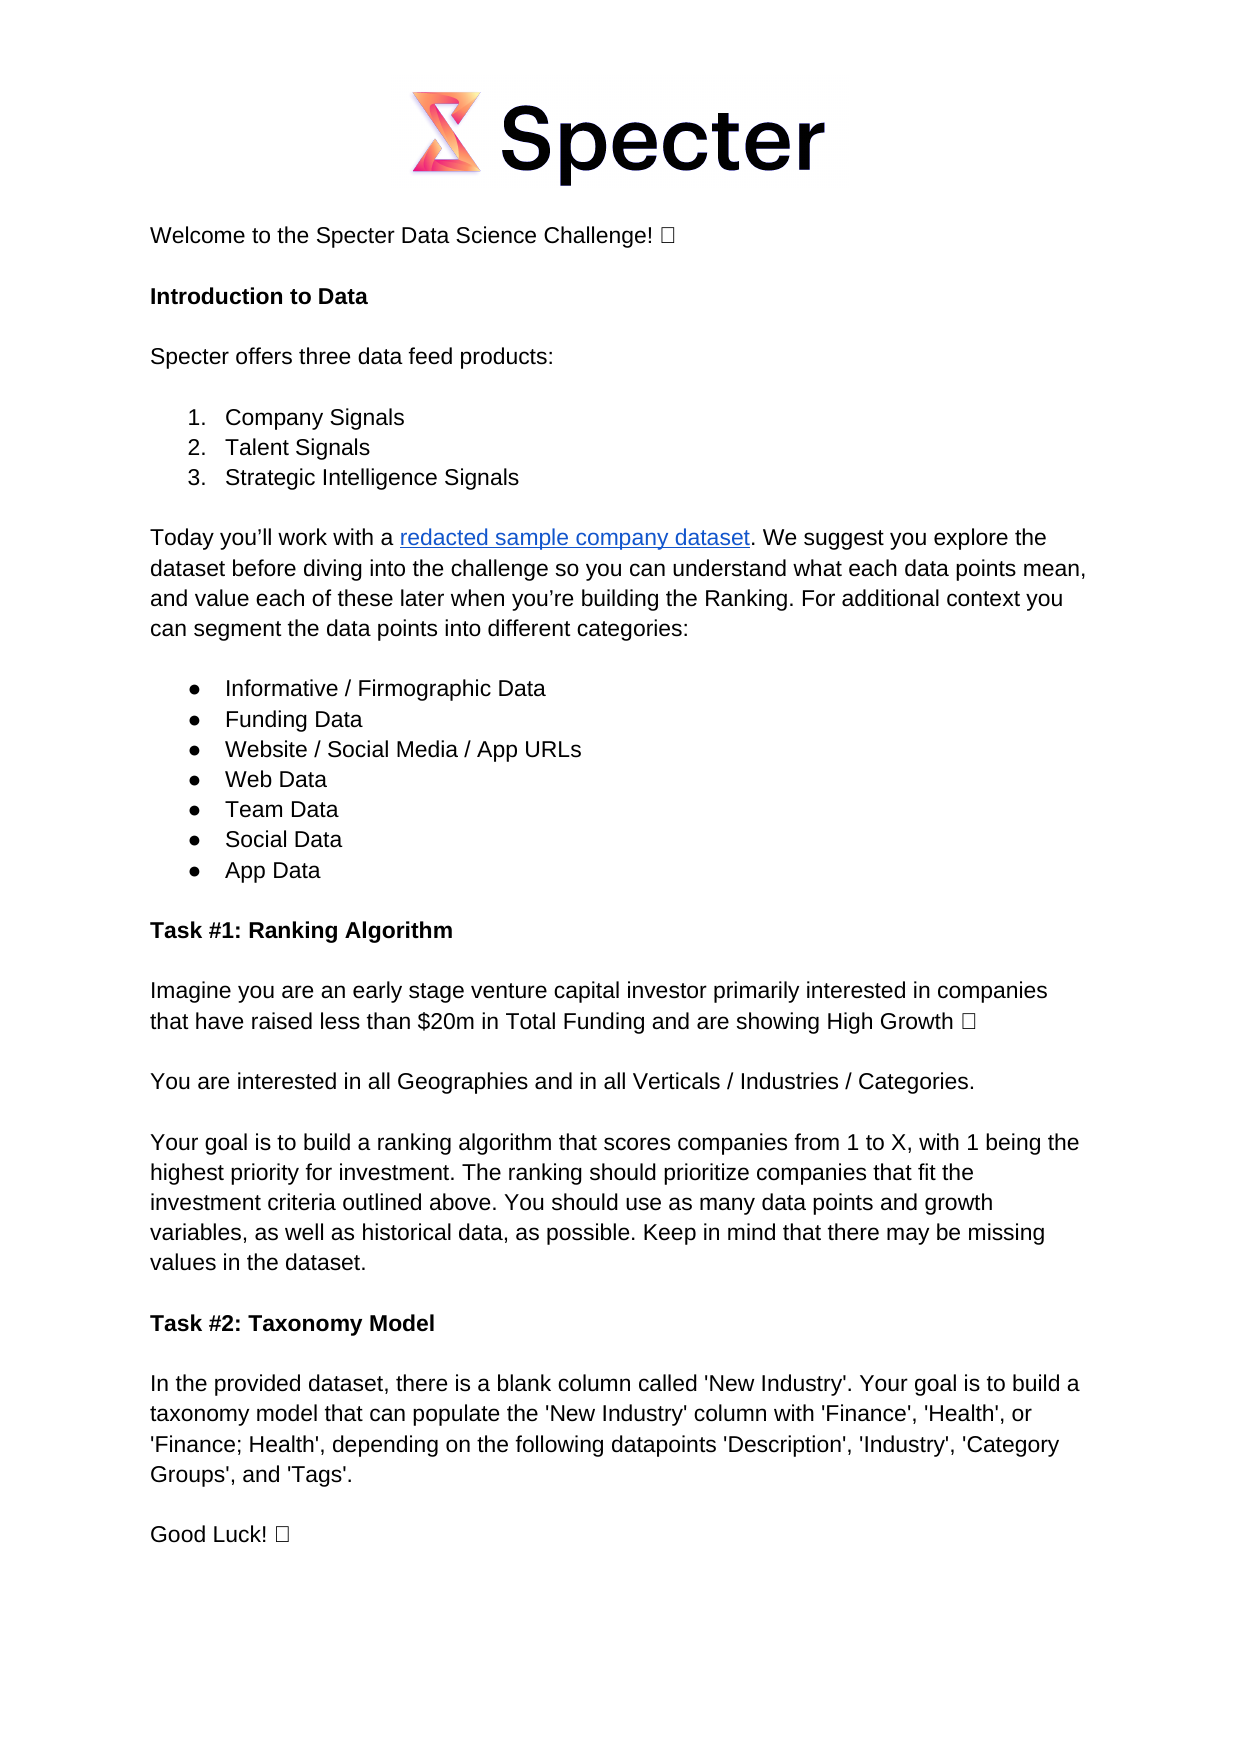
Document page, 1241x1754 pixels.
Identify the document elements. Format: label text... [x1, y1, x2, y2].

text Task #1: Ranking Algorithm [150, 917, 1090, 943]
list App Data [187, 857, 1090, 883]
list Social Data [187, 826, 1090, 853]
list Team Data [187, 796, 1090, 823]
list Informative / Firmographic Data [187, 675, 1090, 702]
text Imagine you are an early stage venture capital investor primarily interested in companies that have raised less than $20m in Total Funding and are showing High Growth 🚀 [150, 977, 1090, 1034]
text Today you’ll work with a redacted sample company dataset. We suggest you explore the dataset before diving into the challenge so you can understand what each data points mean, and value each of these later when you’re building the Ranking. For additional context you can segment the data points into different categories: [150, 524, 1090, 641]
picture [390, 75, 850, 189]
text Introduction to Data [150, 283, 1090, 309]
list Funding Data [187, 706, 1090, 732]
text Good Luck! 🍀 [150, 1521, 1090, 1548]
text Task #2: Taxonomy Model [150, 1310, 1090, 1336]
list Strategic Intelligence Signals [187, 464, 1090, 490]
text In the provided dataset, there is a blank column called 'New Industry'. Your goal is to build a taxonomy model that can populate the 'New Industry' column with 'Finance', 'Health', or 'Finance; Health', depending on the following datapoints 'Description', 'Industry', 'Category Groups', and 'Tags'. [150, 1370, 1090, 1487]
text Your goal is to build a ranking algorithm that scores companies from 1 to X, with 1 being the highest priority for investment. The ranking should prioritize companies that fit the investment criteria outlined above. You should use as many data points and growth variables, as well as historical data, as possible. Keep in mind that there may be missing values in the dataset. [150, 1128, 1090, 1276]
text Specter offers three data feed products: [150, 343, 1090, 369]
list Company Signals [187, 403, 1090, 430]
list Website / Social Media / App URLs [187, 736, 1090, 762]
text Welcome to the Specter Data Science Challenge! 👻 [150, 222, 1090, 249]
text You are interested in all Geographies and in all Verticals / Industries / Categories. [150, 1068, 1090, 1094]
list Web Data [187, 766, 1090, 792]
list Talent Signals [187, 434, 1090, 460]
